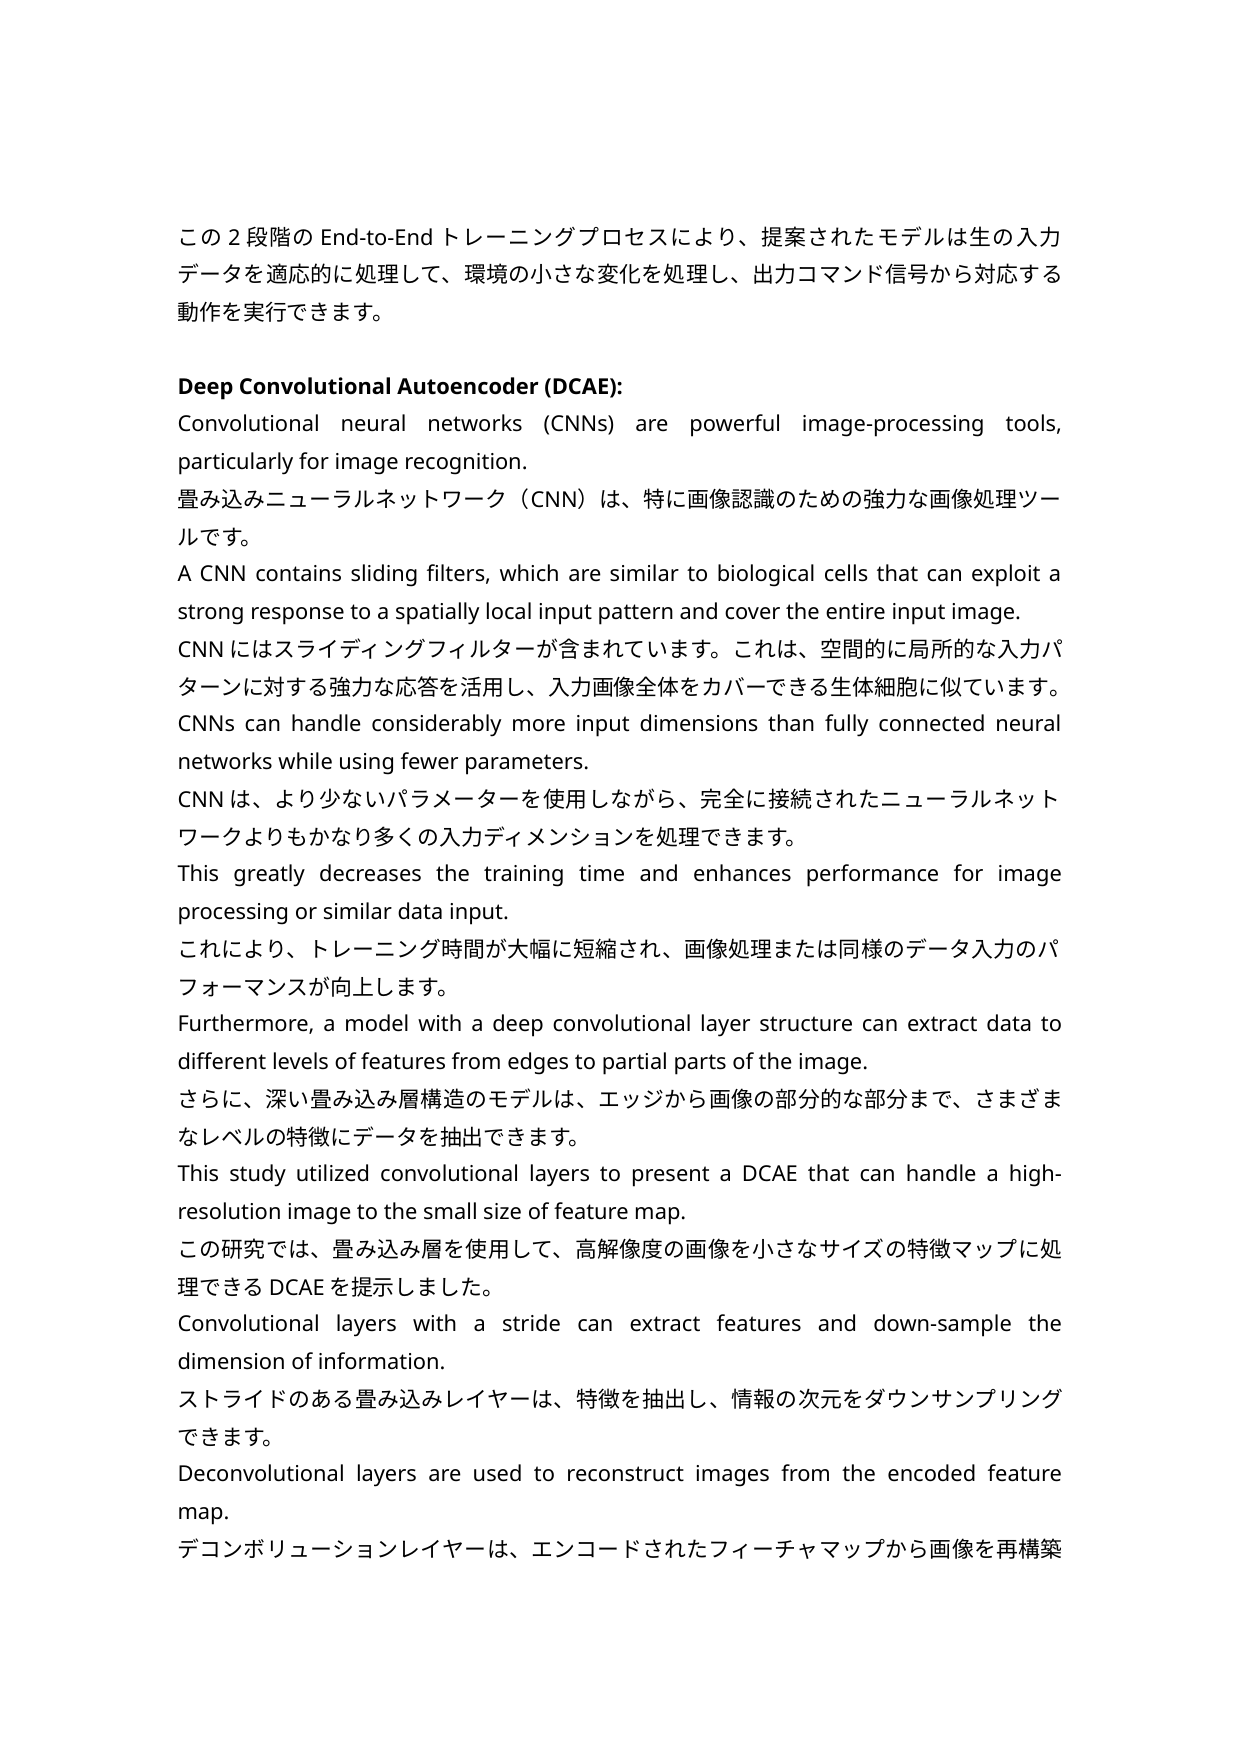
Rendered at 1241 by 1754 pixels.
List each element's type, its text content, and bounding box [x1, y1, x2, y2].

text さらに、深い畳み込み層構造のモデルは、エッジから画像の部分的な部分まで、さまざまなレベルの特徴にデータを抽出できます。 [177, 1079, 1063, 1154]
text Furthermore, a model with a deep convolutional layer structure can extract data to different levels of features from edges to partial parts of the image. [177, 1004, 1063, 1079]
text Deconvolutional layers are used to reconstruct images from the encoded feature map. [177, 1454, 1063, 1529]
text 畳み込みニューラルネットワーク（CNN）は、特に画像認識のための強力な画像処理ツールです。 [177, 479, 1063, 554]
text Convolutional layers with a stride can extract features and down-sample the dimension of information. [177, 1304, 1063, 1379]
text CNNs can handle considerably more input dimensions than fully connected neural networks while using fewer parameters. [177, 704, 1063, 779]
text これにより、トレーニング時間が大幅に短縮され、画像処理または同様のデータ入力のパフォーマンスが向上します。 [177, 929, 1063, 1004]
text この研究では、畳み込み層を使用して、高解像度の画像を小さなサイズの特徴マップに処理できるDCAEを提示しました。 [177, 1229, 1063, 1304]
text ストライドのある畳み込みレイヤーは、特徴を抽出し、情報の次元をダウンサンプリングできます。 [177, 1379, 1063, 1454]
text A CNN contains sliding filters, which are similar to biological cells that can exploit a strong response to a spatially local input pattern and cover the entire input image. [177, 554, 1063, 629]
text This study utilized convolutional layers to present a DCAE that can handle a high-resolution image to the small size of feature map. [177, 1154, 1063, 1229]
text Deep Convolutional Autoencoder (DCAE): [177, 367, 1063, 404]
text Convolutional neural networks (CNNs) are powerful image-processing tools, particularly for image recognition. [177, 404, 1063, 479]
text この2段階のEnd-to-Endトレーニングプロセスにより、提案されたモデルは生の入力データを適応的に処理して、環境の小さな変化を処理し、出力コマンド信号から対応する動作を実行できます。 [177, 217, 1063, 329]
text デコンボリューションレイヤーは、エンコードされたフィーチャマップから画像を再構築するために使用されます。 [177, 1529, 1063, 1567]
text CNNにはスライディングフィルターが含まれています。これは、空間的に局所的な入力パターンに対する強力な応答を活用し、入力画像全体をカバーできる生体細胞に似ています。 [177, 629, 1063, 704]
text CNNは、より少ないパラメーターを使用しながら、完全に接続されたニューラルネットワークよりもかなり多くの入力ディメンションを処理できます。 [177, 779, 1063, 854]
text This greatly decreases the training time and enhances performance for image processing or similar data input. [177, 854, 1063, 929]
